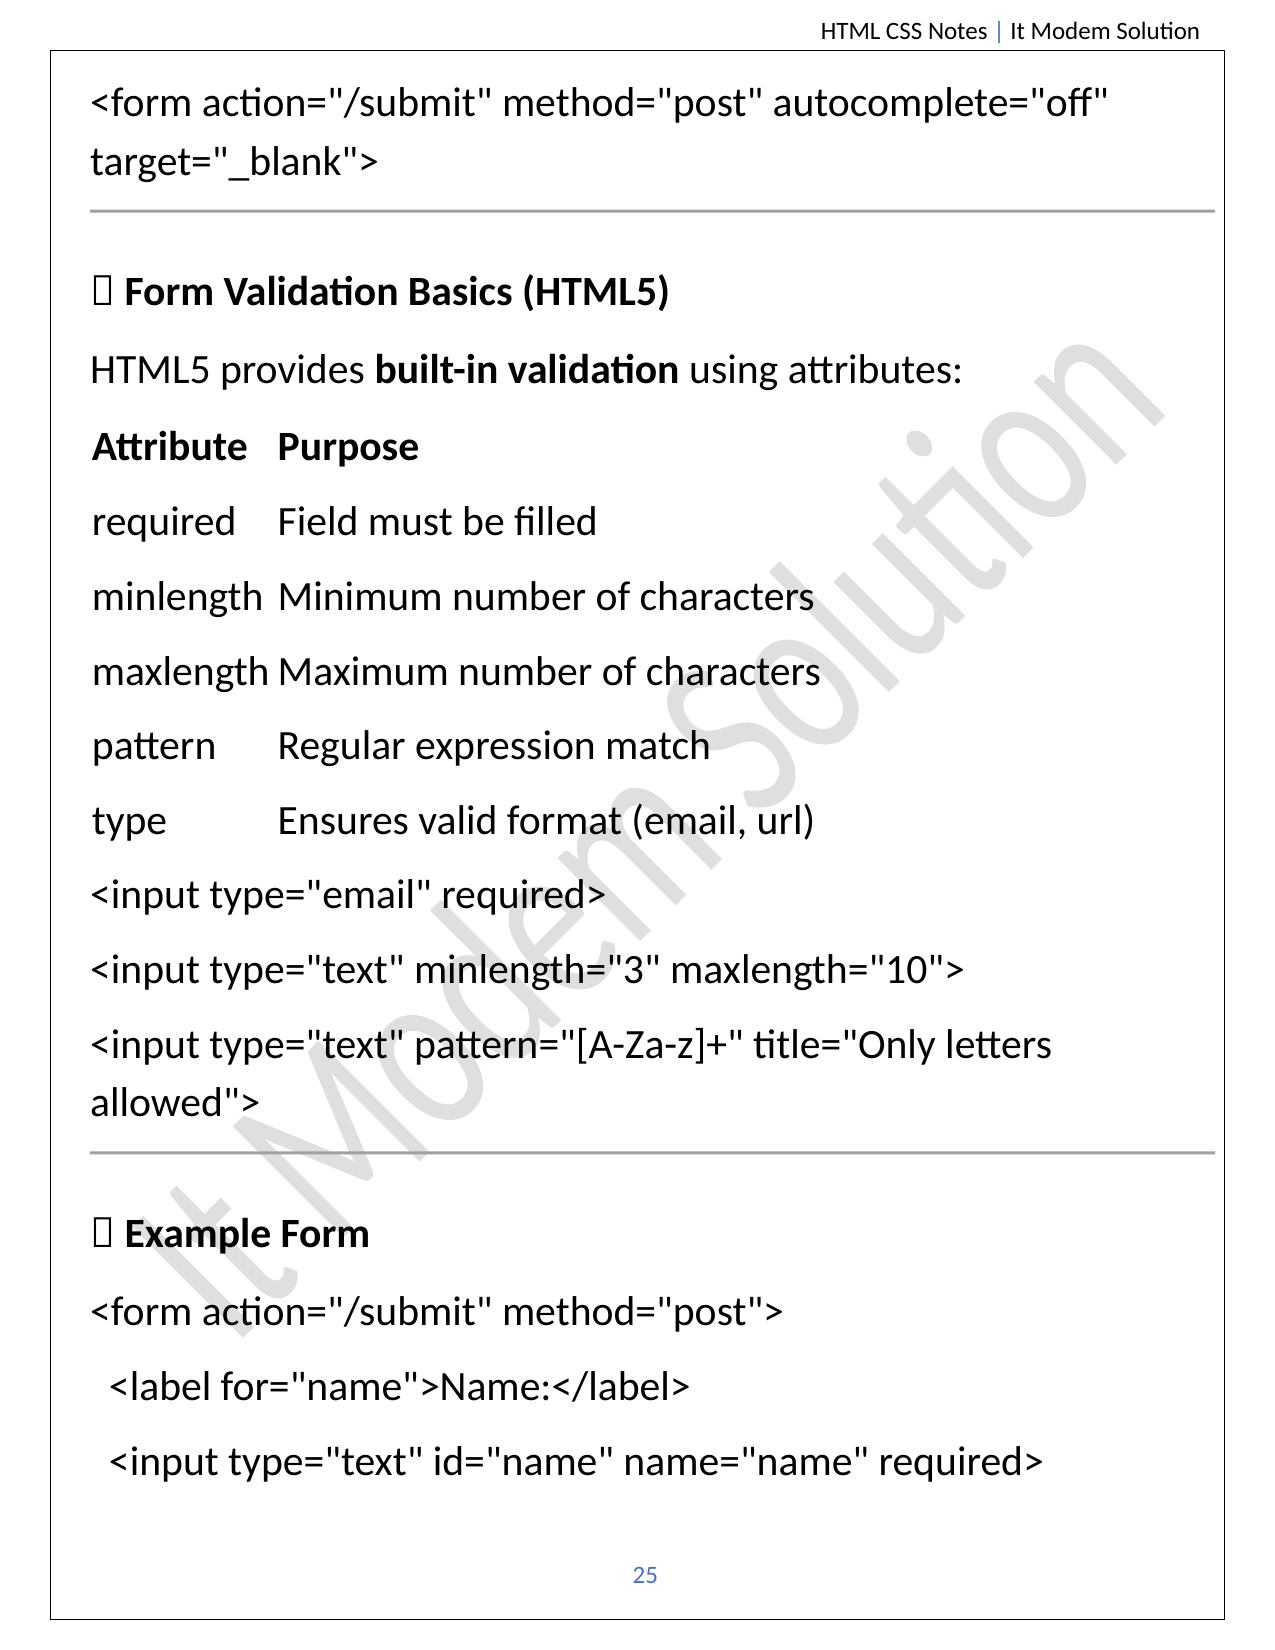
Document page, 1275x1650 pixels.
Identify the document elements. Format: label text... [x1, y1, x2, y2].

table_cell required [90, 493, 276, 568]
table_header Purpose [276, 418, 827, 493]
text <label for="name">Name:</label> [90, 1360, 1200, 1411]
text 🧪 Example Form [90, 1203, 1200, 1260]
text <form action="/submit" method="post"> [90, 1285, 1200, 1336]
table_cell Maximum number of characters [276, 643, 827, 718]
table_cell minlength [90, 568, 276, 643]
text <input type="email" required> [90, 868, 1200, 918]
text <input type="text" id="name" name="name" required> [90, 1435, 1200, 1486]
table_cell Minimum number of characters [276, 568, 827, 643]
text <form action="/submit" method="post" autocomplete="off" target="_blank"> [90, 76, 1200, 185]
table_cell maxlength [90, 643, 276, 718]
text ✅ Form Validation Basics (HTML5) [90, 261, 1200, 318]
table_cell pattern [90, 718, 276, 793]
table_cell Ensures valid format (email, url) [276, 793, 827, 868]
table_header Attribute [90, 418, 276, 493]
text HTML5 provides built-in validation using attributes: [90, 343, 1200, 394]
table_cell Field must be filled [276, 493, 827, 568]
text <input type="text" minlength="3" maxlength="10"> [90, 943, 1200, 993]
text <input type="text" pattern="[A-Za-z]+" title="Only letters allowed"> [90, 1018, 1200, 1127]
table_cell type [90, 793, 276, 868]
table_cell Regular expression match [276, 718, 827, 793]
